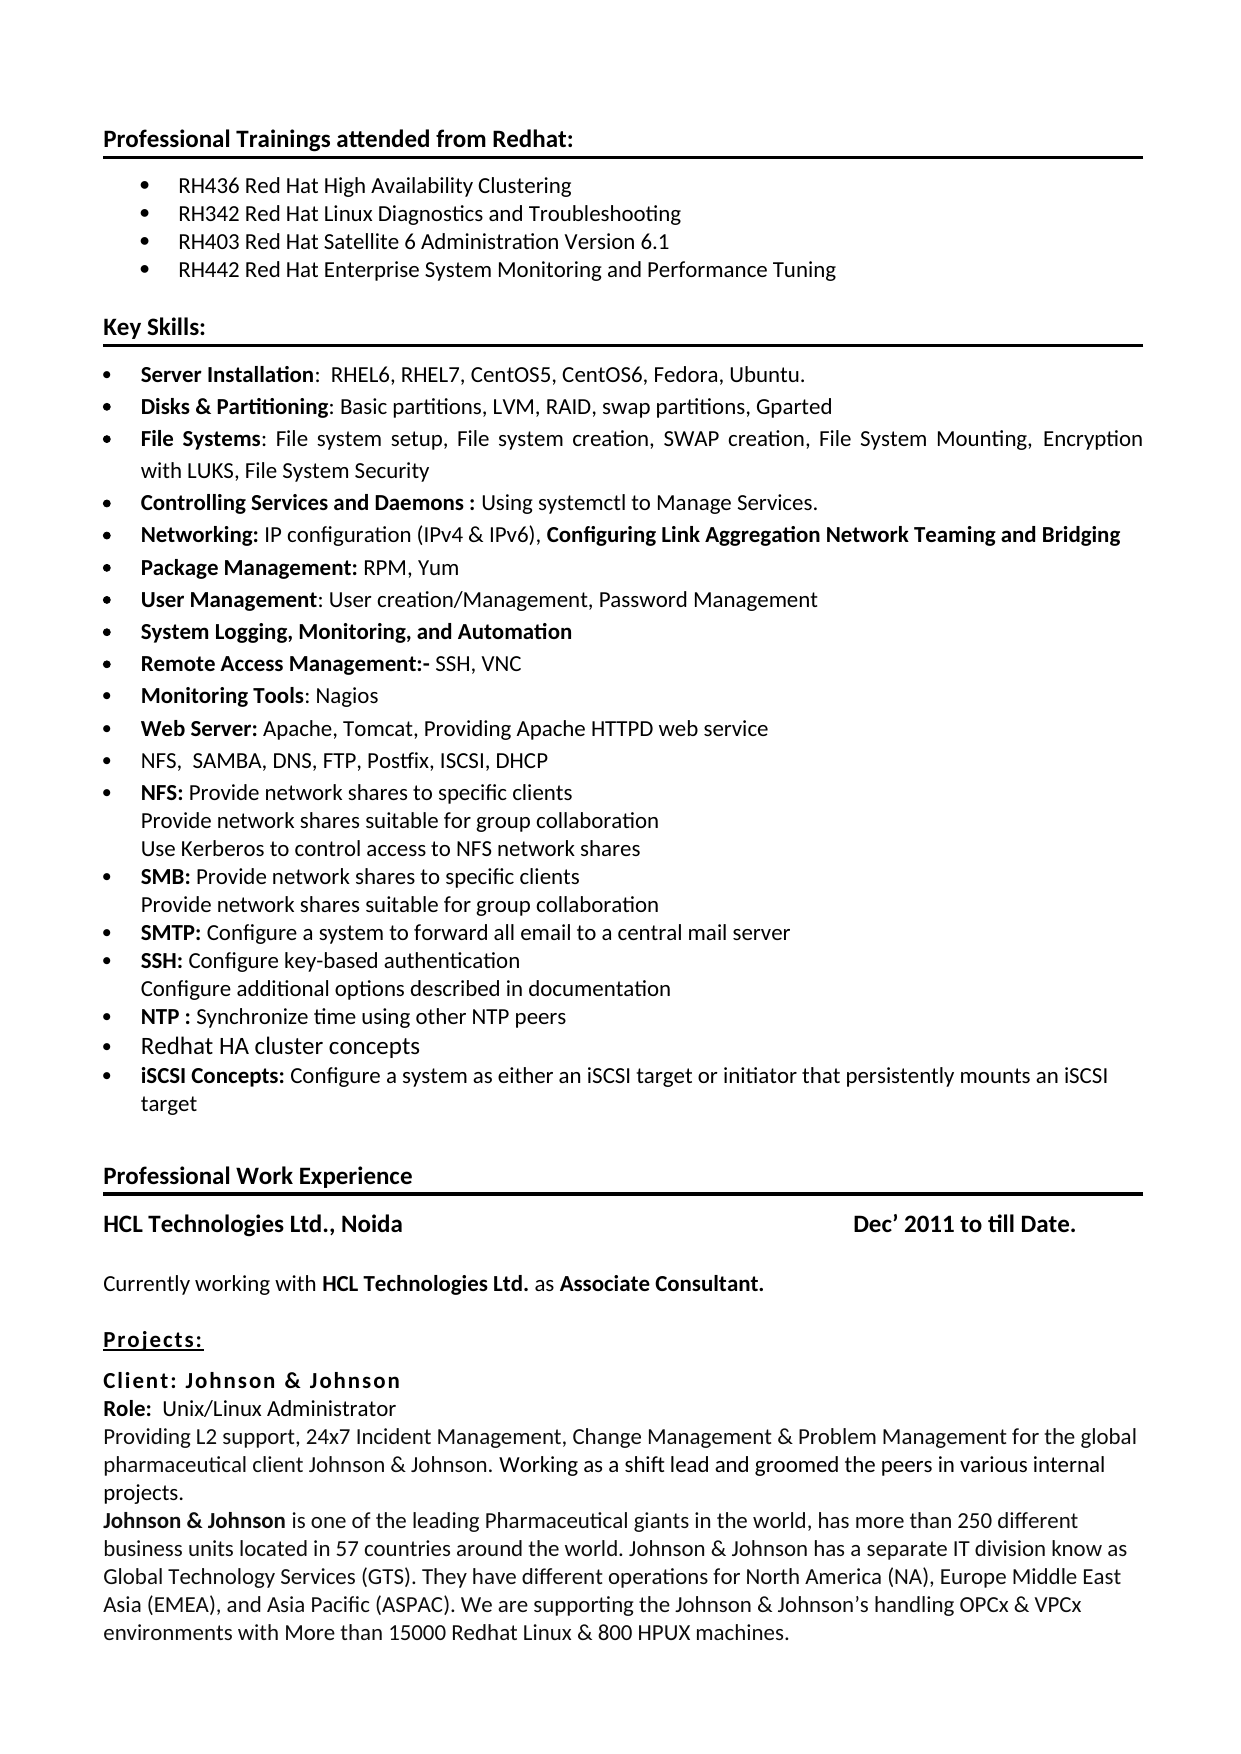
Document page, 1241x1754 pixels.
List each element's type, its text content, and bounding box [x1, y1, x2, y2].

list Provide network shares suitable for group collaboration [141, 806, 1143, 834]
text Johnson & Johnson is one of the leading Pharmaceutical giants in the world, has more than 250 different business units located in 57 countries around the world. Johnson & Johnson has a separate IT division know as Global Technology Services (GTS). They have different operations for North America (NA), Europe Middle East Asia (EMEA), and Asia Pacific (ASPAC). We are supporting the Johnson & Johnson’s handling OPCx & VPCx environments with More than 15000 Redhat Linux & 800 HPUX machines. [103, 1506, 1143, 1646]
list User Management: User creation/Management, Password Management [103, 585, 1143, 613]
list Redhat HA cluster concepts [103, 1030, 1143, 1061]
list RH442 Red Hat Enterprise System Monitoring and Performance Tuning [141, 255, 1143, 283]
list SSH: Configure key-based authentication [103, 946, 1143, 974]
list SMB: Provide network shares to specific clients [103, 862, 1143, 890]
text Role: Unix/Linux Administrator [103, 1394, 1143, 1422]
list NFS, SAMBA, DNS, FTP, Postfix, ISCSI, DHCP [103, 746, 1143, 774]
list Package Management: RPM, Yum [103, 553, 1143, 581]
list NFS: Provide network shares to specific clients [103, 778, 1143, 806]
text Providing L2 support, 24x7 Incident Management, Change Management & Problem Management for the global pharmaceutical client Johnson & Johnson. Working as a shift lead and groomed the peers in various internal projects. [103, 1422, 1143, 1506]
list File Systems: File system setup, File system creation, SWAP creation, File System Mounting, Encryption with LUKS, File System Security [103, 424, 1143, 484]
list RH342 Red Hat Linux Diagnostics and Troubleshooting [141, 199, 1143, 227]
list RH436 Red Hat High Availability Clustering [141, 171, 1143, 199]
list Monitoring Tools: Nagios [103, 682, 1143, 709]
list RH403 Red Hat Satellite 6 Administration Version 6.1 [141, 227, 1143, 255]
text Key Skills: [103, 311, 1143, 344]
list NTP : Synchronize time using other NTP peers [103, 1002, 1143, 1030]
list SMTP: Configure a system to forward all email to a central mail server [103, 918, 1143, 946]
list iSCSI Concepts: Configure a system as either an iSCSI target or initiator that persistently mounts an iSCSI target [103, 1061, 1143, 1117]
text Currently working with HCL Technologies Ltd. as Associate Consultant. [103, 1269, 1143, 1297]
list Remote Access Management:- SSH, VNC [103, 649, 1143, 677]
list Disks & Partitioning: Basic partitions, LVM, RAID, swap partitions, Gparted [103, 392, 1143, 420]
text Professional Trainings attended from Redhat: [103, 123, 1143, 156]
list Controlling Services and Daemons : Using systemctl to Manage Services. [103, 488, 1143, 516]
list Provide network shares suitable for group collaboration [141, 890, 1143, 918]
list System Logging, Monitoring, and Automation [103, 617, 1143, 645]
list Web Server: Apache, Tomcat, Providing Apache HTTPD web service [103, 714, 1143, 742]
text Professional Work Experience [103, 1160, 1143, 1192]
list Networking: IP configuration (IPv4 & IPv6), Configuring Link Aggregation Network Teaming and Bridging [103, 521, 1143, 549]
list Configure additional options described in documentation [141, 974, 1143, 1002]
text HCL Technologies Ltd., Noida Dec’ 2011 to till Date. [103, 1208, 1143, 1239]
text Client: Johnson & Johnson [103, 1366, 1143, 1394]
list Use Kerberos to control access to NFS network shares [141, 834, 1143, 862]
list Server Installation: RHEL6, RHEL7, CentOS5, CentOS6, Fedora, Ubuntu. [103, 360, 1143, 388]
text Projects: [103, 1325, 1143, 1353]
